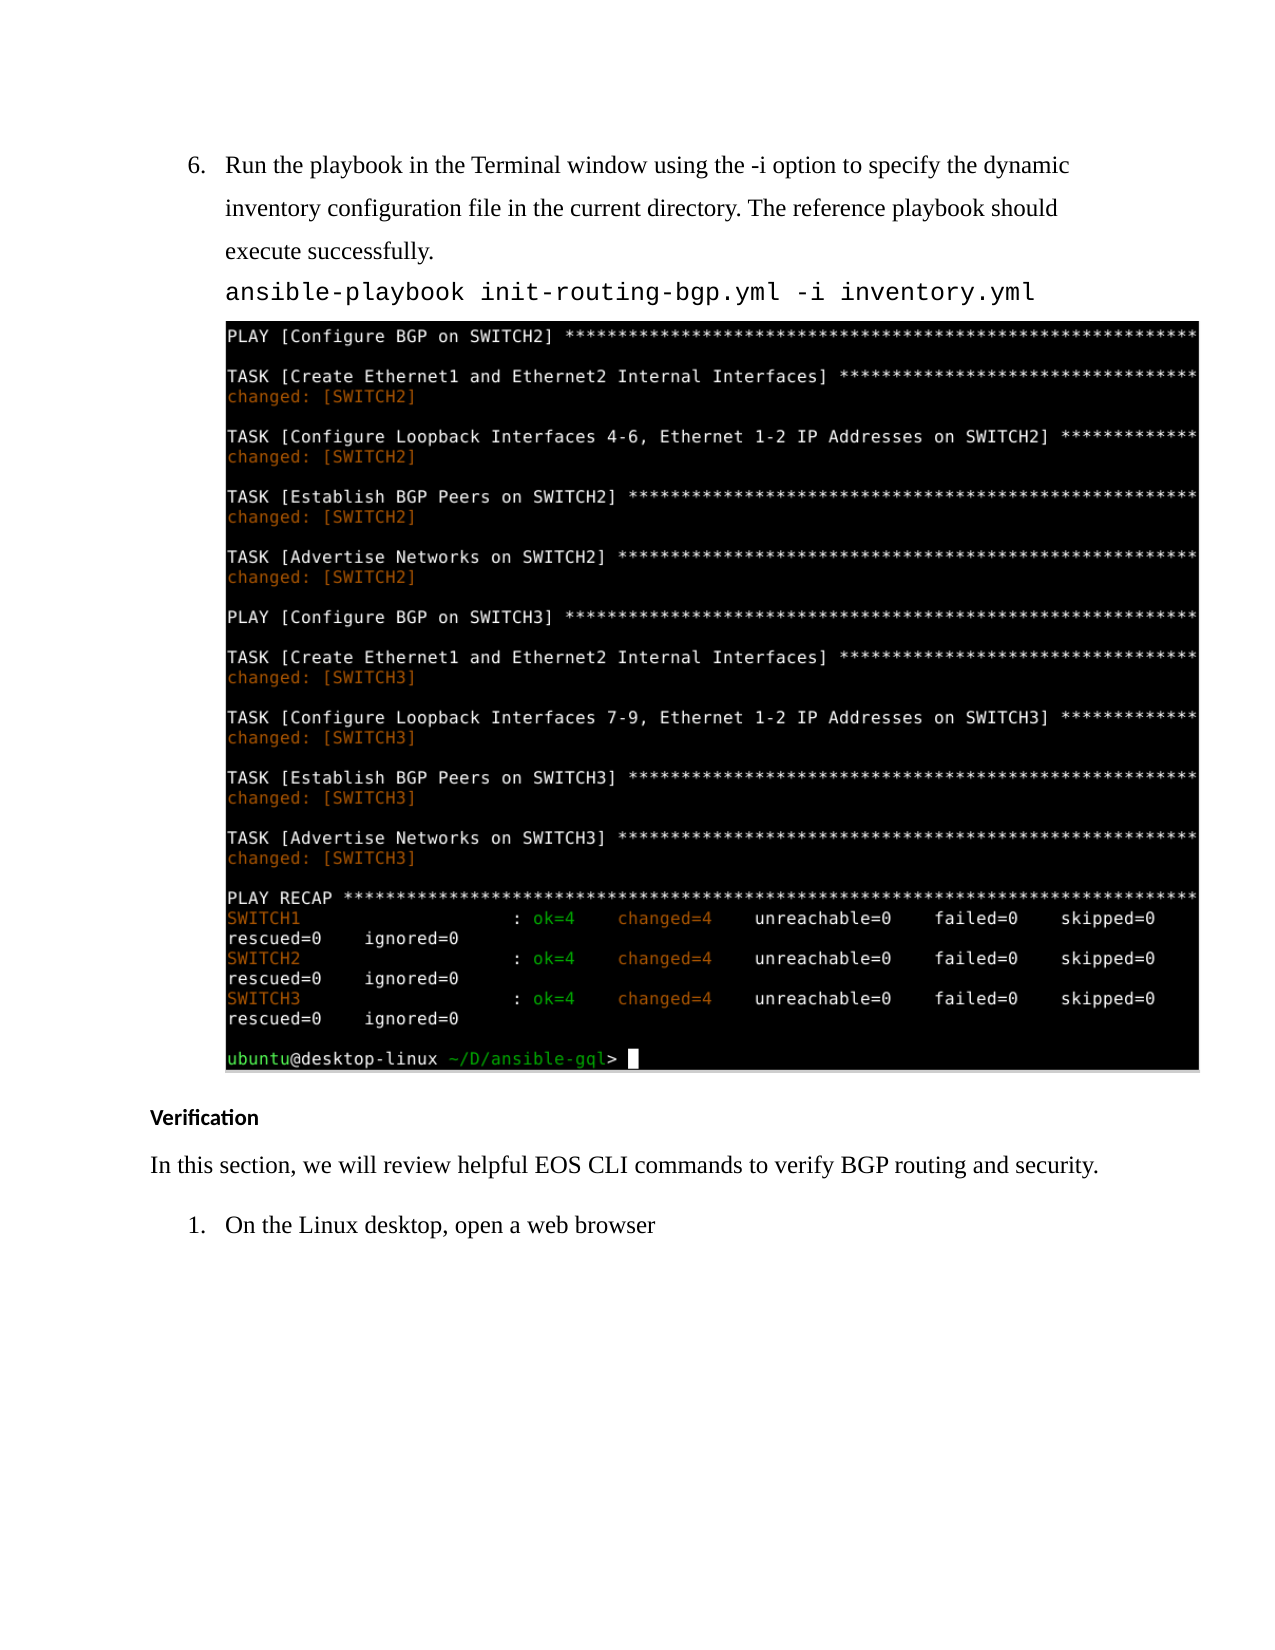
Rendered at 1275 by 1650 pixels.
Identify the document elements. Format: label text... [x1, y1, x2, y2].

picture [225, 321, 1200, 1073]
text Verification [150, 1103, 1125, 1131]
list On the Linux desktop, open a web browser [187, 1210, 1125, 1238]
text In this section, we will review helpful EOS CLI commands to verify BGP routing and security. [150, 1150, 1125, 1179]
list ansible-playbook init-routing-bgp.yml -i inventory.yml [225, 279, 1125, 308]
list Run the playbook in the Terminal window using the -i option to specify the dynamic inventory configuration file in the current directory. The reference playbook should execute successfully. [187, 150, 1125, 265]
